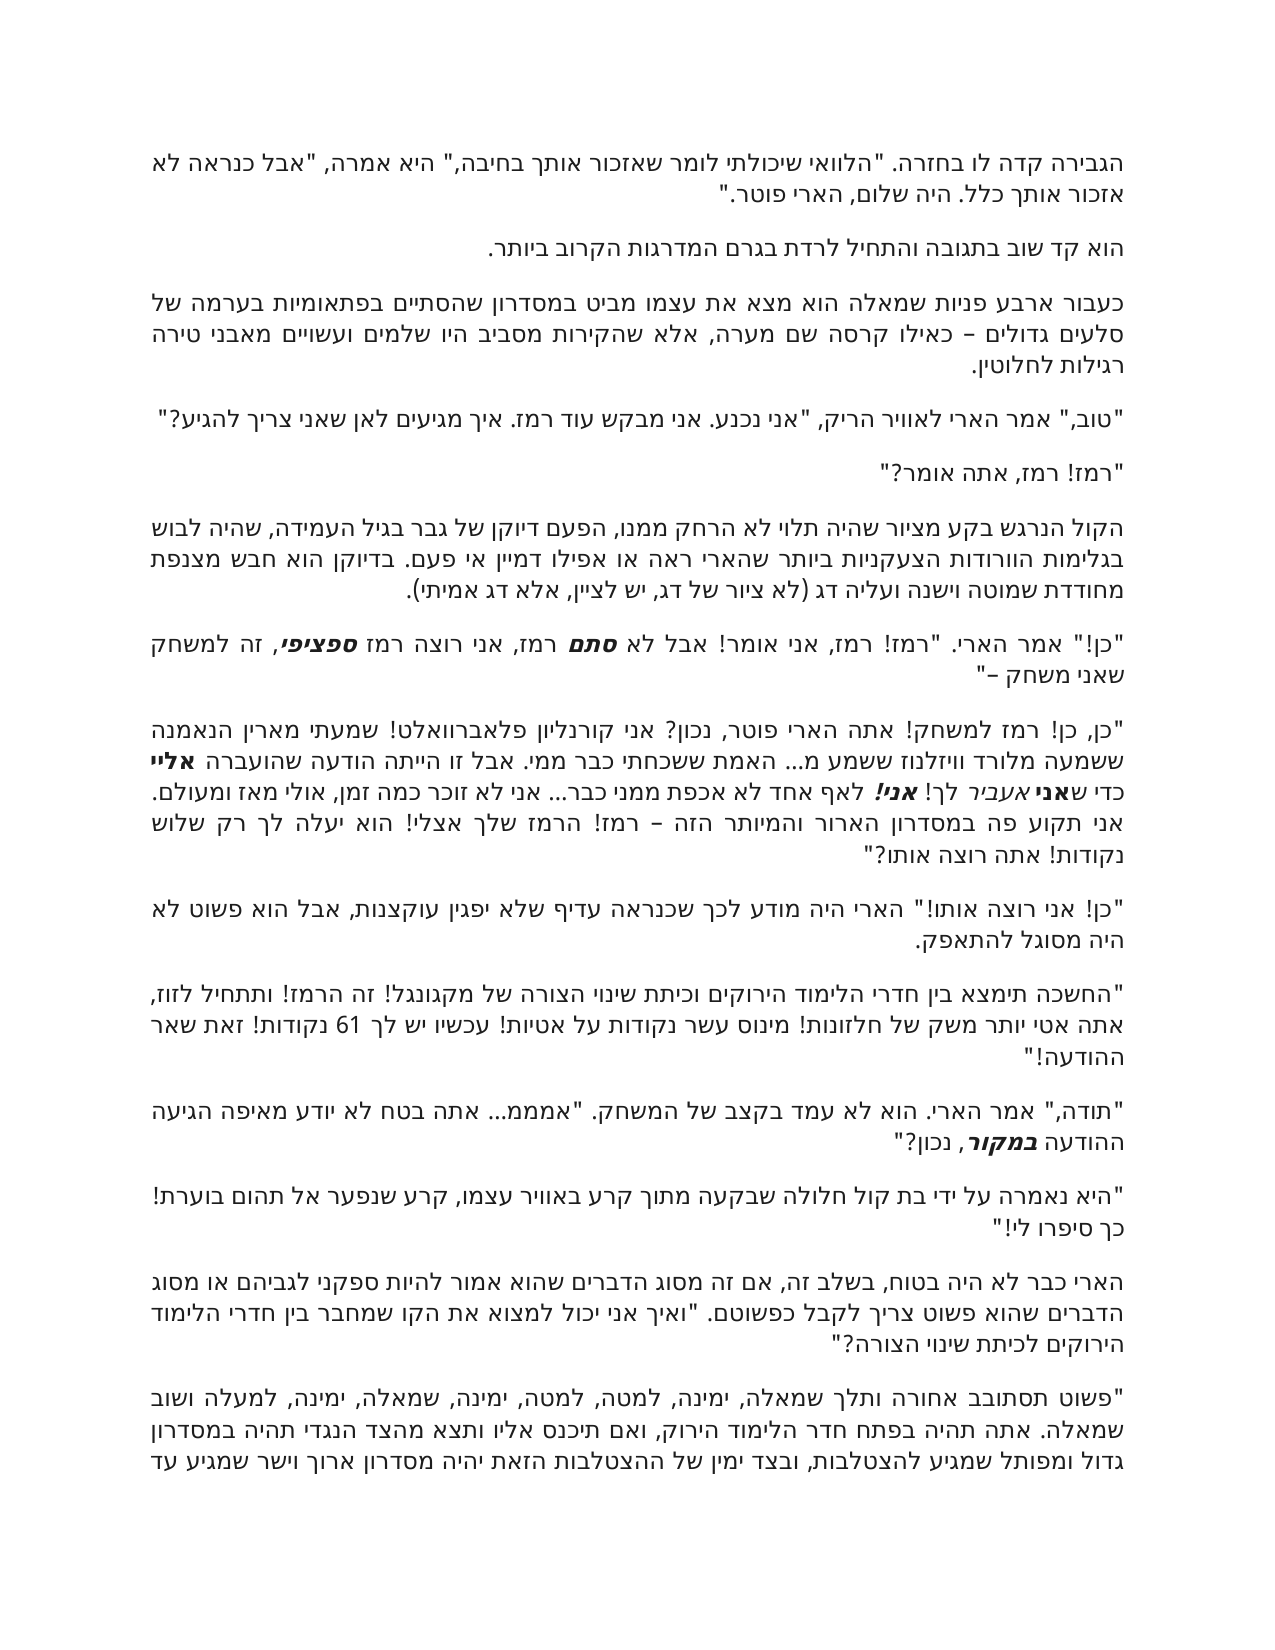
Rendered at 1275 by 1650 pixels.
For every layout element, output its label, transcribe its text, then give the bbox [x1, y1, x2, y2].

text הוא קד שוב בתגובה והתחיל לרדת בגרם המדרגות הקרוב ביותר. [150, 235, 1125, 267]
text "תודה," אמר הארי. הוא לא עמד בקצב של המשחק. "אמממ… אתה בטח לא יודע מאיפה הגיעה ההודעה במקור, נכון?" [150, 1098, 1125, 1160]
text "טוב," אמר הארי לאוויר הריק, "אני נכנע. אני מבקש עוד רמז. איך מגיעים לאן שאני צריך להגיע?" [150, 406, 1125, 437]
text "כן, כן! רמז למשחק! אתה הארי פוטר, נכון? אני קורנליון פלאברוואלט! שמעתי מארין הנאמנה ששמעה מלורד וויזלנוז ששמע מ… האמת ששכחתי כבר ממי. אבל זו הייתה הודעה שהועברה אליי כדי שאני אעביר לך! אני! לאף אחד לא אכפת ממני כבר… אני לא זוכר כמה זמן, אולי מאז ומעולם. אני תקוע פה במסדרון הארור והמיותר הזה – רמז! הרמז שלך אצלי! הוא יעלה לך רק שלוש נקודות! אתה רוצה אותו?" [150, 717, 1125, 873]
text הגבירה קדה לו בחזרה. "הלוואי שיכולתי לומר שאזכור אותך בחיבה," היא אמרה, "אבל כנראה לא אזכור אותך כלל. היה שלום, הארי פוטר." [150, 150, 1125, 212]
text הארי כבר לא היה בטוח, בשלב זה, אם זה מסוג הדברים שהוא אמור להיות ספקני לגביהם או מסוג הדברים שהוא פשוט צריך לקבל כפשוטם. "ואיך אני יכול למצוא את הקו שמחבר בין חדרי הלימוד הירוקים לכיתת שינוי הצורה?" [150, 1269, 1125, 1362]
text "כן! אני רוצה אותו!" הארי היה מודע לכך שכנראה עדיף שלא יפגין עוקצנות, אבל הוא פשוט לא היה מסוגל להתאפק. [150, 896, 1125, 958]
text "החשכה תימצא בין חדרי הלימוד הירוקים וכיתת שינוי הצורה של מקגונגל! זה הרמז! ותתחיל לזוז, אתה אטי יותר משק של חלזונות! מינוס עשר נקודות על אטיות! עכשיו יש לך 61 נקודות! זאת שאר ההודעה!" [150, 981, 1125, 1075]
text "רמז! רמז, אתה אומר?" [150, 460, 1125, 492]
text הקול הנרגש בקע מציור שהיה תלוי לא הרחק ממנו, הפעם דיוקן של גבר בגיל העמידה, שהיה לבוש בגלימות הוורודות הצעקניות ביותר שהארי ראה או אפילו דמיין אי פעם. בדיוקן הוא חבש מצנפת מחודדת שמוטה וישנה ועליה דג (לא ציור של דג, יש לציין, אלא דג אמיתי). [150, 514, 1125, 608]
text "היא נאמרה על ידי בת קול חלולה שבקעה מתוך קרע באוויר עצמו, קרע שנפער אל תהום בוערת! כך סיפרו לי!" [150, 1183, 1125, 1246]
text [150, 1385, 1125, 1479]
text כעבור ארבע פניות שמאלה הוא מצא את עצמו מביט במסדרון שהסתיים בפתאומיות בערמה של סלעים גדולים – כאילו קרסה שם מערה, אלא שהקירות מסביב היו שלמים ועשויים מאבני טירה רגילות לחלוטין. [150, 289, 1125, 383]
text "כן!" אמר הארי. "רמז! רמז, אני אומר! אבל לא סתם רמז, אני רוצה רמז ספציפי, זה למשחק שאני משחק –" [150, 631, 1125, 694]
